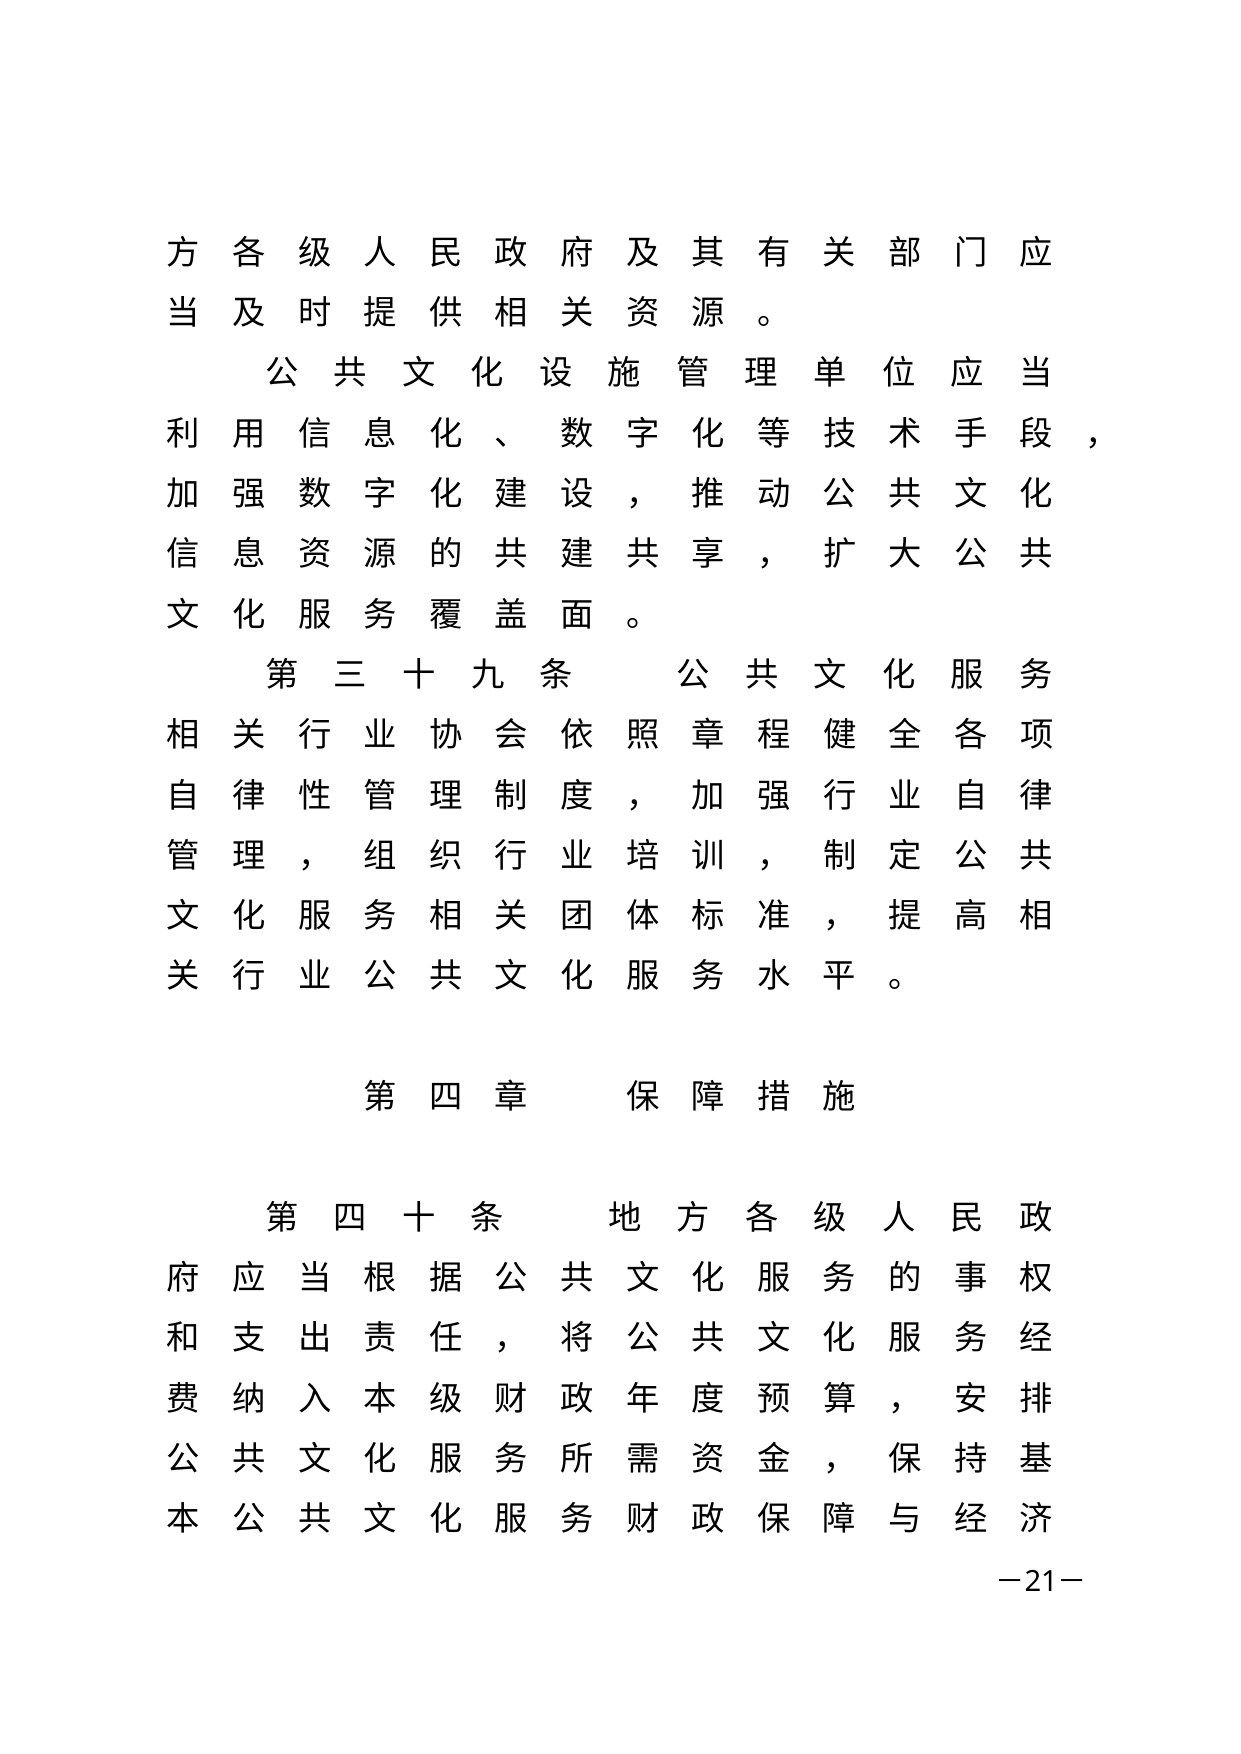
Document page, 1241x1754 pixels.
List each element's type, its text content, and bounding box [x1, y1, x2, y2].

text 第四十条 地方各级人民政府应当根据公共文化服务的事权和支出责任，将公共文化服务经费纳入本级财政年度预算，安排公共文化服务所需资金，保持基本公共文化服务财政保障与经济发展总体水平相适应。 [167, 1184, 1085, 1546]
text 省人民政府应当构建全省统一的公共数字文化服务平台，整合现有的公共数字文化资源，地方各级人民政府及其有关部门应当及时提供相关资源。 [167, 219, 1085, 340]
text 第三十九条 公共文化服务相关行业协会依照章程健全各项自律性管理制度，加强行业自律管理，组织行业培训，制定公共文化服务相关团体标准，提高相关行业公共文化服务水平。 [167, 642, 1085, 1003]
text 第四章 保障措施 [167, 1064, 1085, 1124]
text 公共文化设施管理单位应当利用信息化、数字化等技术手段，加强数字化建设，推动公共文化信息资源的共建共享，扩大公共文化服务覆盖面。 [167, 340, 1085, 642]
